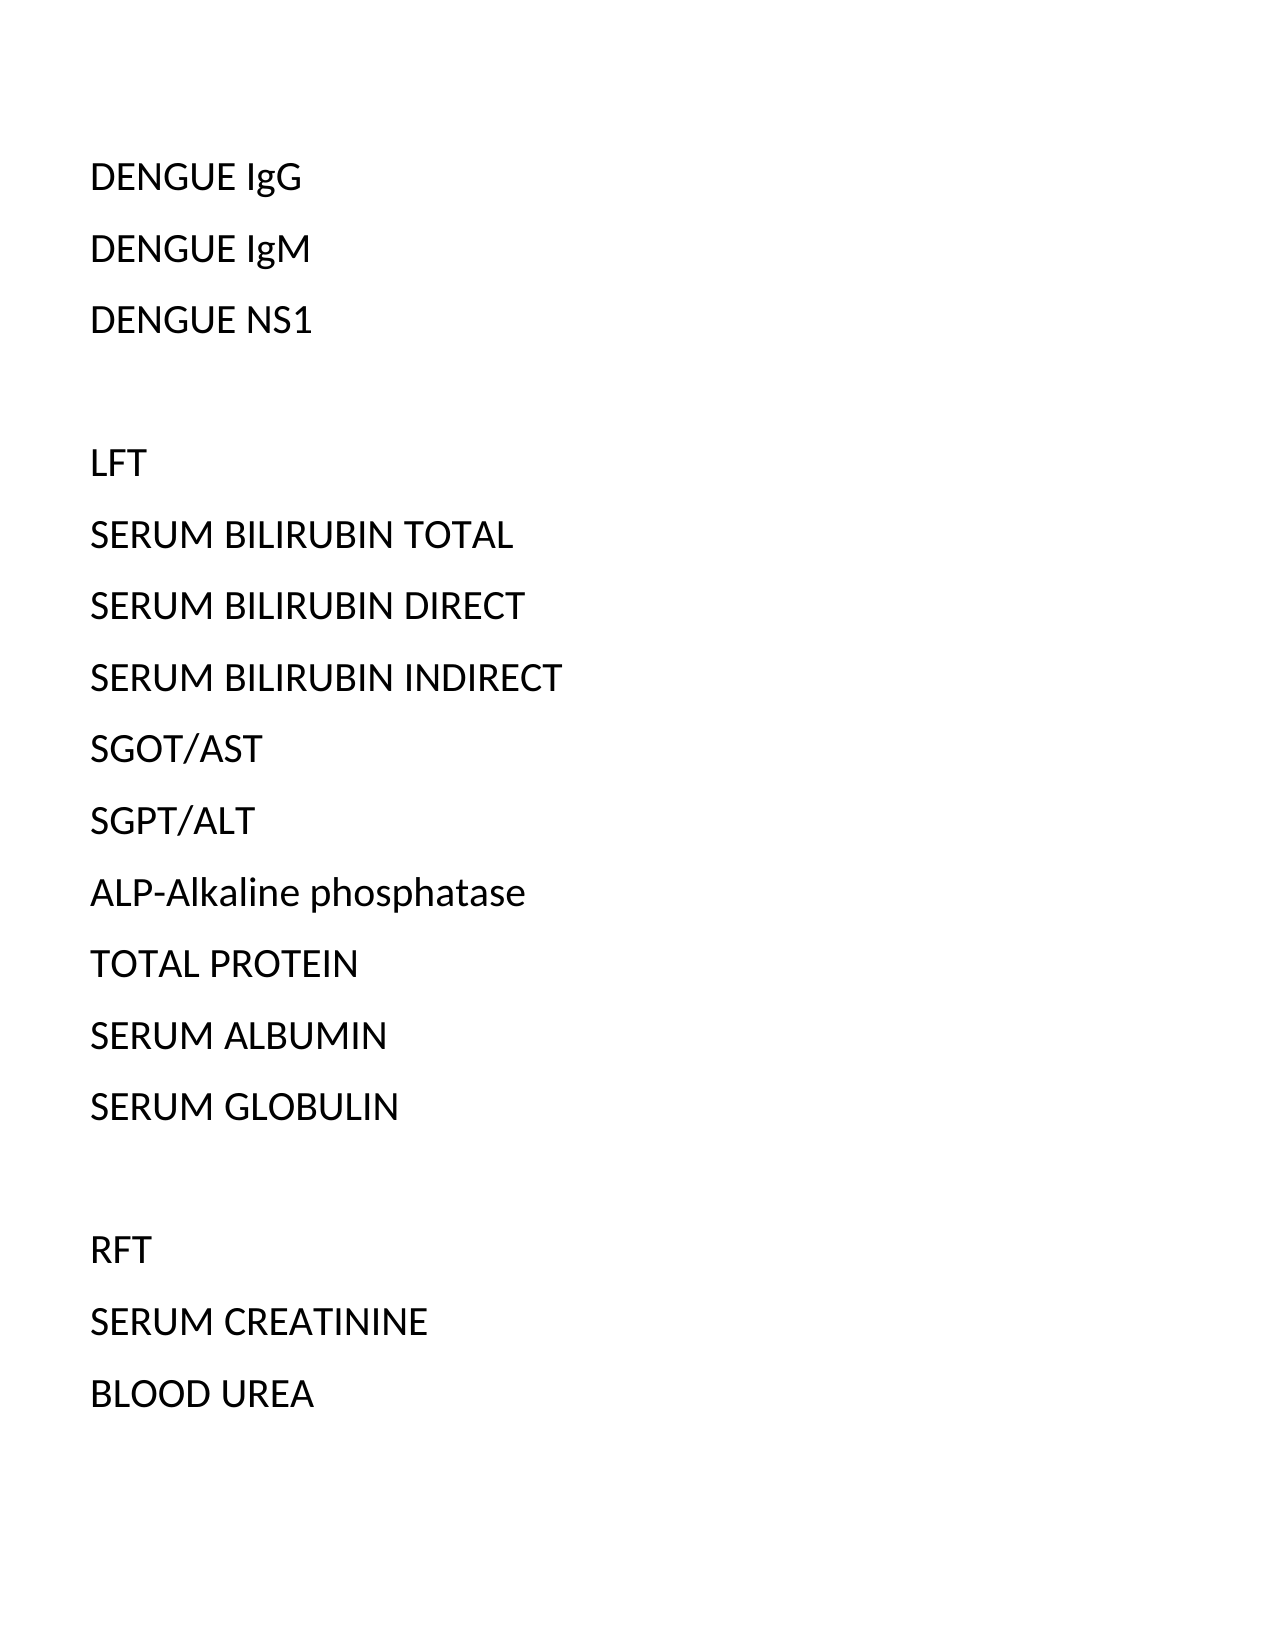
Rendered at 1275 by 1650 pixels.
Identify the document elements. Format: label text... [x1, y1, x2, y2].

text DENGUE IgG [90, 150, 1170, 201]
text ALP-Alkaline phosphatase [90, 866, 1170, 916]
text SERUM BILIRUBIN TOTAL [90, 508, 1170, 559]
text SERUM GLOBULIN [90, 1080, 1170, 1131]
text DENGUE NS1 [90, 293, 1170, 344]
text TOTAL PROTEIN [90, 937, 1170, 988]
text SERUM CREATININE [90, 1295, 1170, 1346]
text SERUM ALBUMIN [90, 1009, 1170, 1059]
text SERUM BILIRUBIN DIRECT [90, 579, 1170, 630]
text BLOOD UREA [90, 1367, 1170, 1417]
text SERUM BILIRUBIN INDIRECT [90, 651, 1170, 702]
text SGOT/AST [90, 722, 1170, 773]
text LFT [90, 436, 1170, 487]
text SGPT/ALT [90, 794, 1170, 845]
text DENGUE IgM [90, 222, 1170, 272]
text RFT [90, 1223, 1170, 1274]
